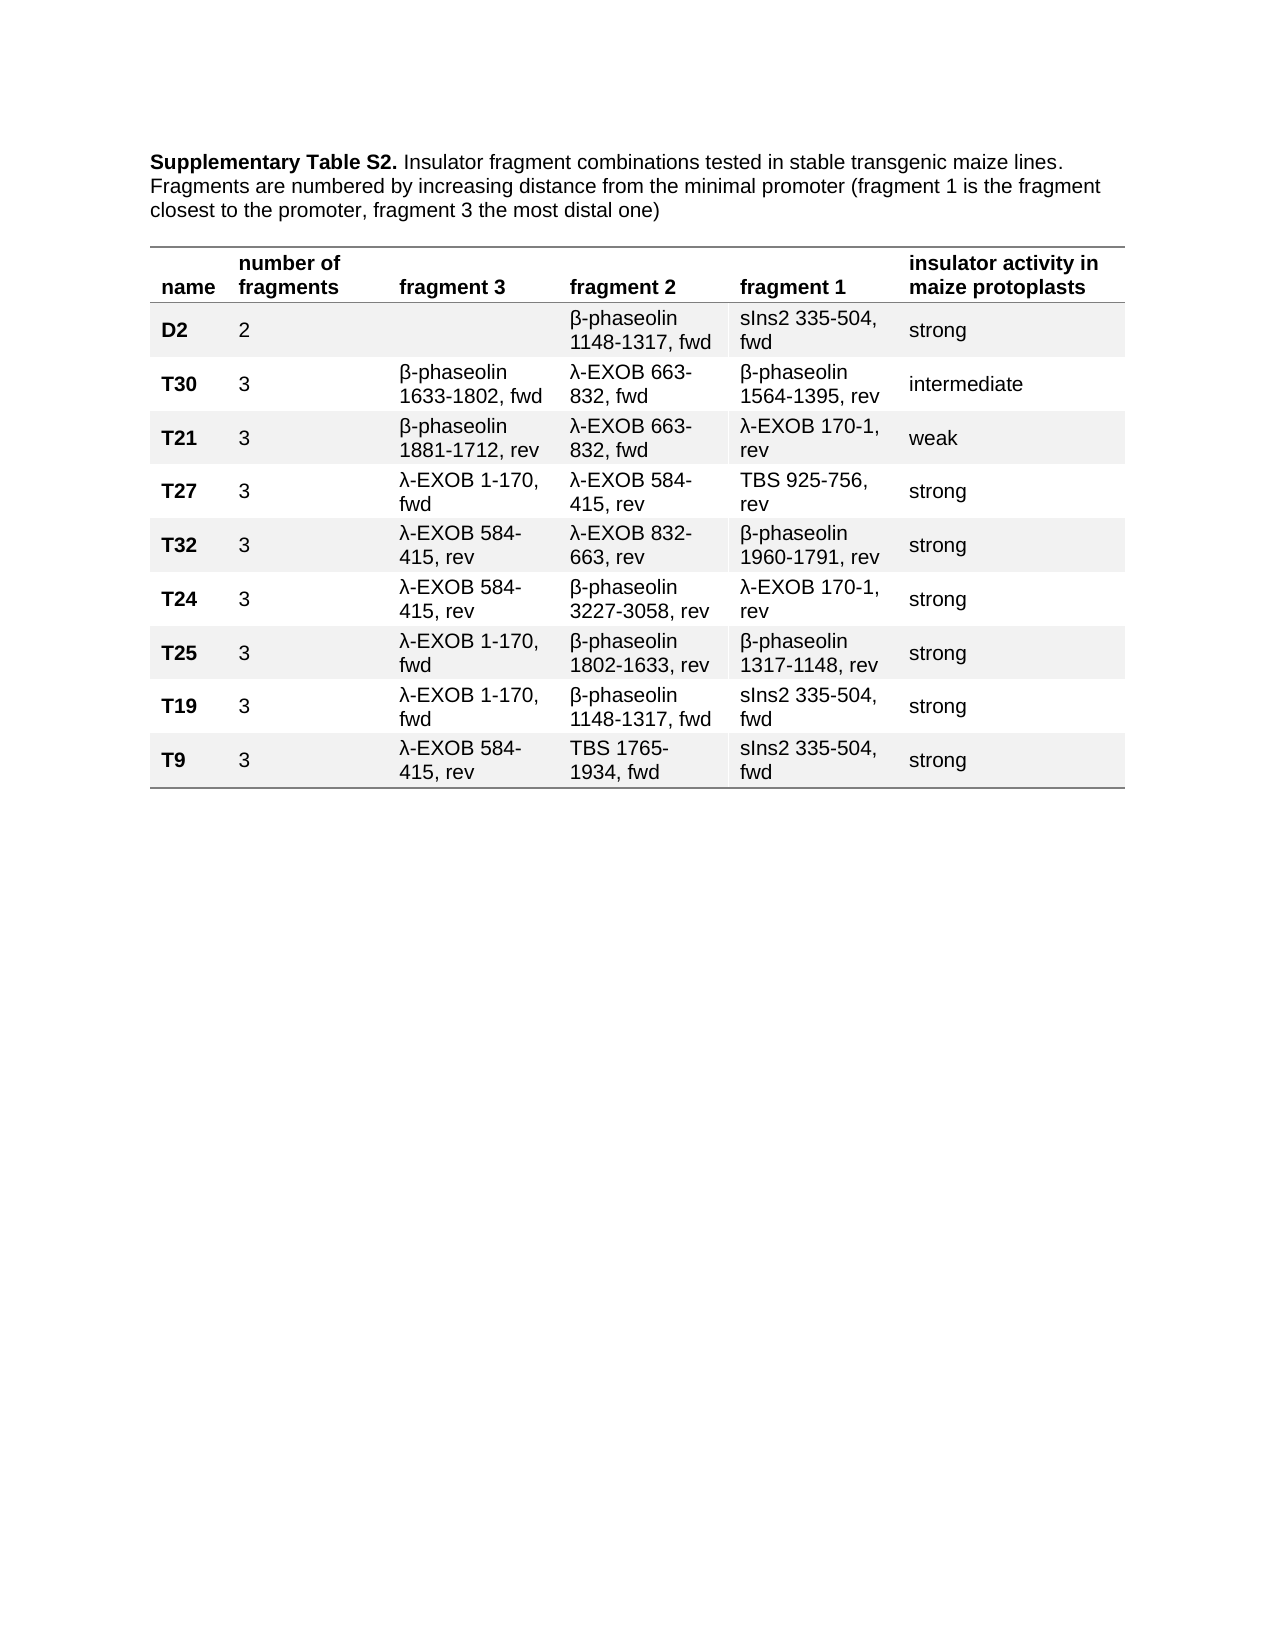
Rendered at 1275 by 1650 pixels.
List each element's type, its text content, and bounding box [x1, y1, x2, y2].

table_cell β-phaseolin 1148-1317, fwd [558, 680, 728, 733]
table_cell 3 [227, 411, 388, 464]
table_cell λ-EXOB 1-170, fwd [388, 626, 558, 679]
table_cell TBS 925-756, rev [729, 465, 898, 518]
table_cell intermediate [898, 357, 1125, 411]
table_cell strong [898, 733, 1125, 787]
table_cell T25 [150, 626, 227, 679]
table_cell weak [898, 411, 1125, 464]
table_cell strong [898, 626, 1125, 679]
table_cell 3 [227, 357, 388, 411]
table_cell λ-EXOB 832-663, rev [558, 518, 728, 572]
table_cell 3 [227, 572, 388, 626]
table_header fragment 2 [558, 248, 728, 302]
table_cell [388, 303, 558, 357]
table_cell β-phaseolin 3227-3058, rev [558, 572, 728, 626]
table_cell β-phaseolin 1564-1395, rev [729, 357, 898, 411]
table_cell λ-EXOB 584-415, rev [388, 733, 558, 787]
table_cell 3 [227, 465, 388, 518]
table_cell sIns2 335-504, fwd [729, 733, 898, 787]
text Supplementary Table S2. Insulator fragment combinations tested in stable transgenic maize lines. Fragments are numbered by increasing distance from the minimal promoter (fragment 1 is the fragment closest to the promoter, fragment 3 the most distal one) [150, 150, 1125, 222]
table_cell β-phaseolin 1802-1633, rev [558, 626, 728, 679]
table_cell strong [898, 680, 1125, 733]
table_header insulator activity in maize protoplasts [898, 248, 1125, 302]
table_cell T32 [150, 518, 227, 572]
table_cell λ-EXOB 663-832, fwd [558, 357, 728, 411]
table_cell strong [898, 518, 1125, 572]
table_cell β-phaseolin 1148-1317, fwd [558, 303, 728, 357]
table_cell 3 [227, 680, 388, 733]
table_cell TBS 1765-1934, fwd [558, 733, 728, 787]
table_cell β-phaseolin 1960-1791, rev [729, 518, 898, 572]
table_header fragment 3 [388, 248, 558, 302]
table_cell T24 [150, 572, 227, 626]
table_cell T19 [150, 680, 227, 733]
table_cell 2 [227, 303, 388, 357]
table_cell strong [898, 465, 1125, 518]
table_cell strong [898, 303, 1125, 357]
table_cell β-phaseolin 1881-1712, rev [388, 411, 558, 464]
table_cell 3 [227, 626, 388, 679]
table_header name [150, 248, 227, 302]
table_cell strong [898, 572, 1125, 626]
table_cell β-phaseolin 1317-1148, rev [729, 626, 898, 679]
table_cell β-phaseolin 1633-1802, fwd [388, 357, 558, 411]
table_cell 3 [227, 518, 388, 572]
table_cell λ-EXOB 584-415, rev [388, 572, 558, 626]
table_cell λ-EXOB 1-170, fwd [388, 465, 558, 518]
table_header number of fragments [227, 248, 388, 302]
table_cell λ-EXOB 1-170, fwd [388, 680, 558, 733]
table_cell λ-EXOB 170-1, rev [729, 572, 898, 626]
table_cell λ-EXOB 584-415, rev [558, 465, 728, 518]
table_cell T9 [150, 733, 227, 787]
table_cell D2 [150, 303, 227, 357]
table_cell λ-EXOB 663-832, fwd [558, 411, 728, 464]
table_cell T30 [150, 357, 227, 411]
table_cell λ-EXOB 170-1, rev [729, 411, 898, 464]
table_cell sIns2 335-504, fwd [729, 680, 898, 733]
table_cell T21 [150, 411, 227, 464]
table_cell 3 [227, 733, 388, 787]
table_cell T27 [150, 465, 227, 518]
table_cell λ-EXOB 584-415, rev [388, 518, 558, 572]
table_cell sIns2 335-504, fwd [729, 303, 898, 357]
table_header fragment 1 [729, 248, 898, 302]
